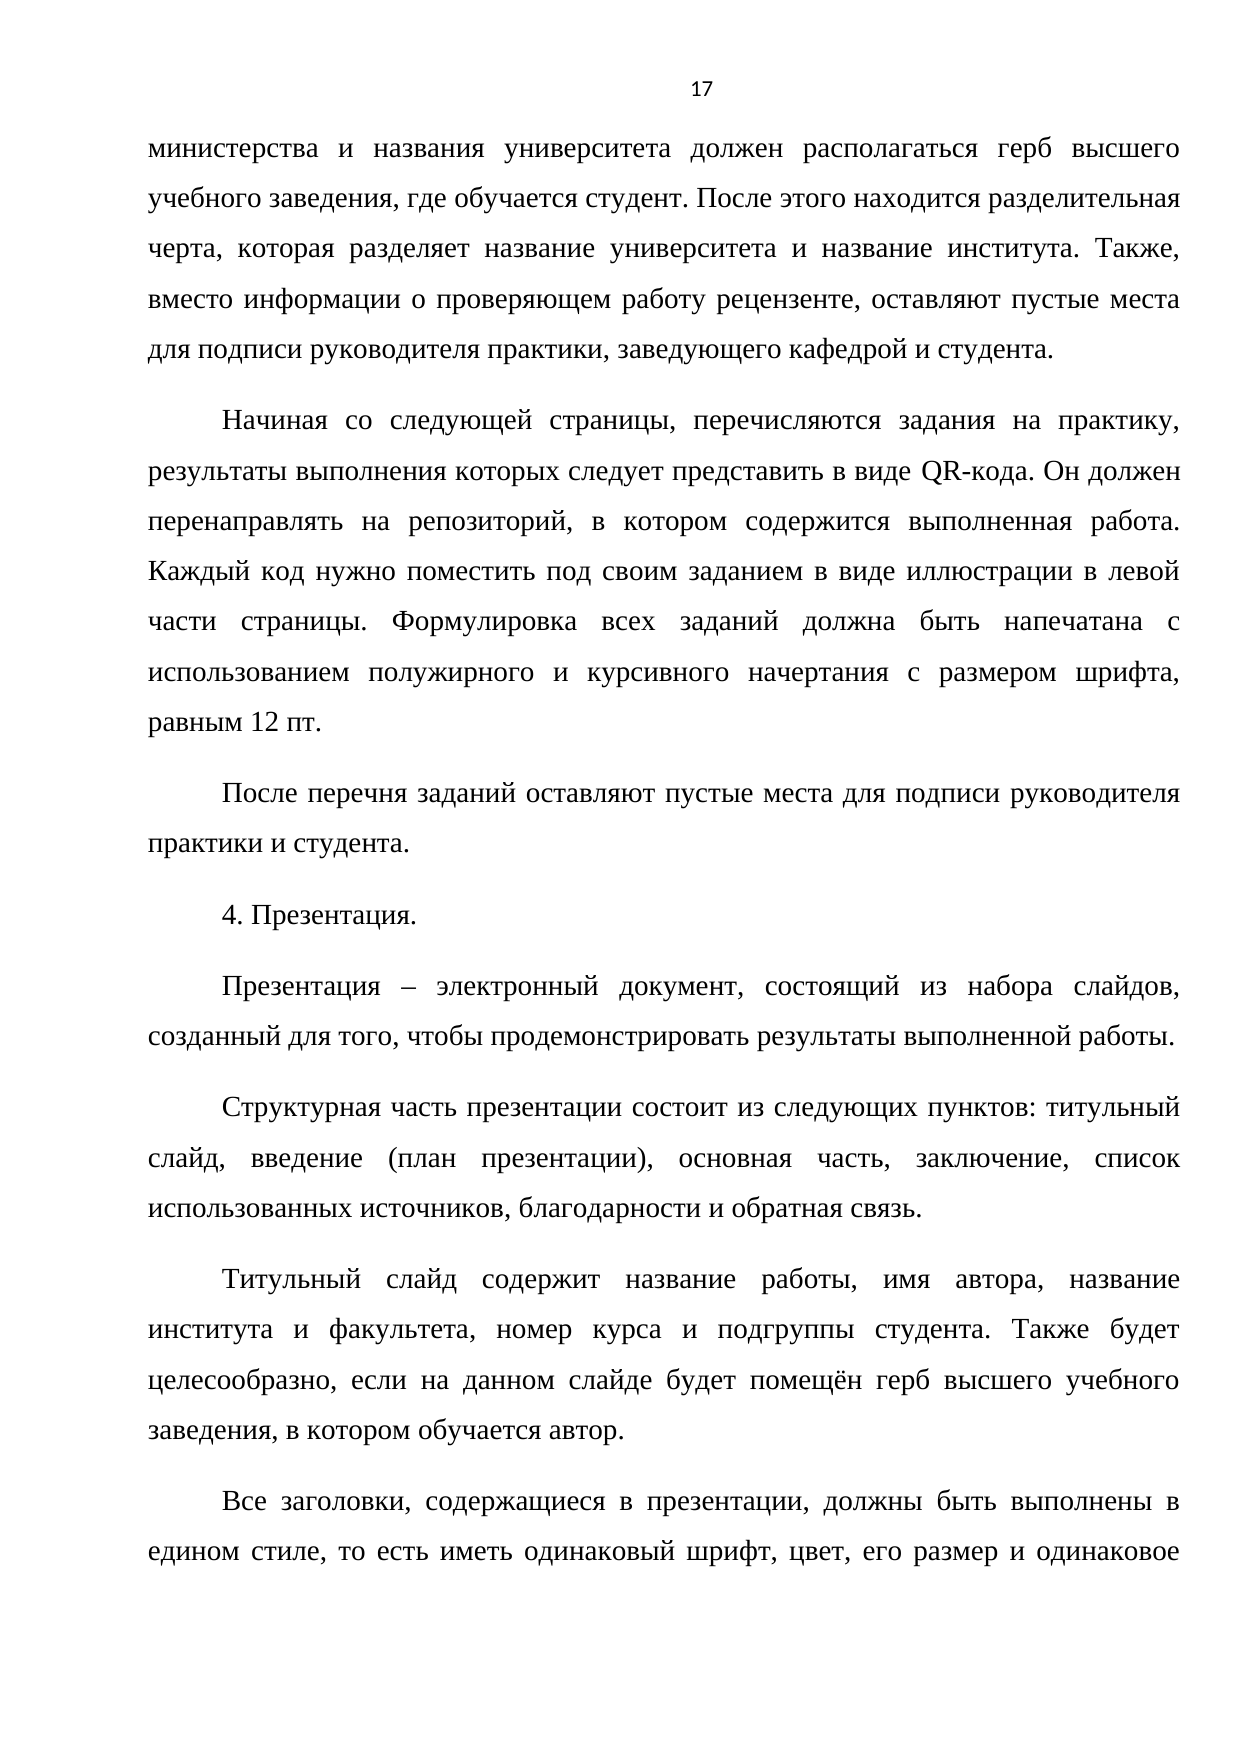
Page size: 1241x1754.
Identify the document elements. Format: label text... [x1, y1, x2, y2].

text Презентация – электронный документ, состоящий из набора слайдов, созданный для того, чтобы продемонстрировать результаты выполненной работы. [148, 968, 1181, 1052]
text Начиная со следующей страницы, перечисляются задания на практику, результаты выполнения которых следует представить в виде QR-кода. Он должен перенаправлять на репозиторий, в котором содержится выполненная работа. Каждый код нужно поместить под своим заданием в виде иллюстрации в левой части страницы. Формулировка всех заданий должна быть напечатана с использованием полужирного и курсивного начертания с размером шрифта, равным 12 пт. [148, 402, 1181, 738]
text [148, 130, 1181, 365]
text Титульный слайд содержит название работы, имя автора, название института и факультета, номер курса и подгруппы студента. Также будет целесообразно, если на данном слайде будет помещён герб высшего учебного заведения, в котором обучается автор. [148, 1261, 1181, 1446]
text После перечня заданий оставляют пустые места для подписи руководителя практики и студента. [148, 775, 1181, 859]
text Структурная часть презентации состоит из следующих пунктов: титульный слайд, введение (план презентации), основная часть, заключение, список использованных источников, благодарности и обратная связь. [148, 1089, 1181, 1223]
text 4. Презентация. [148, 897, 1181, 930]
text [148, 1483, 1181, 1567]
